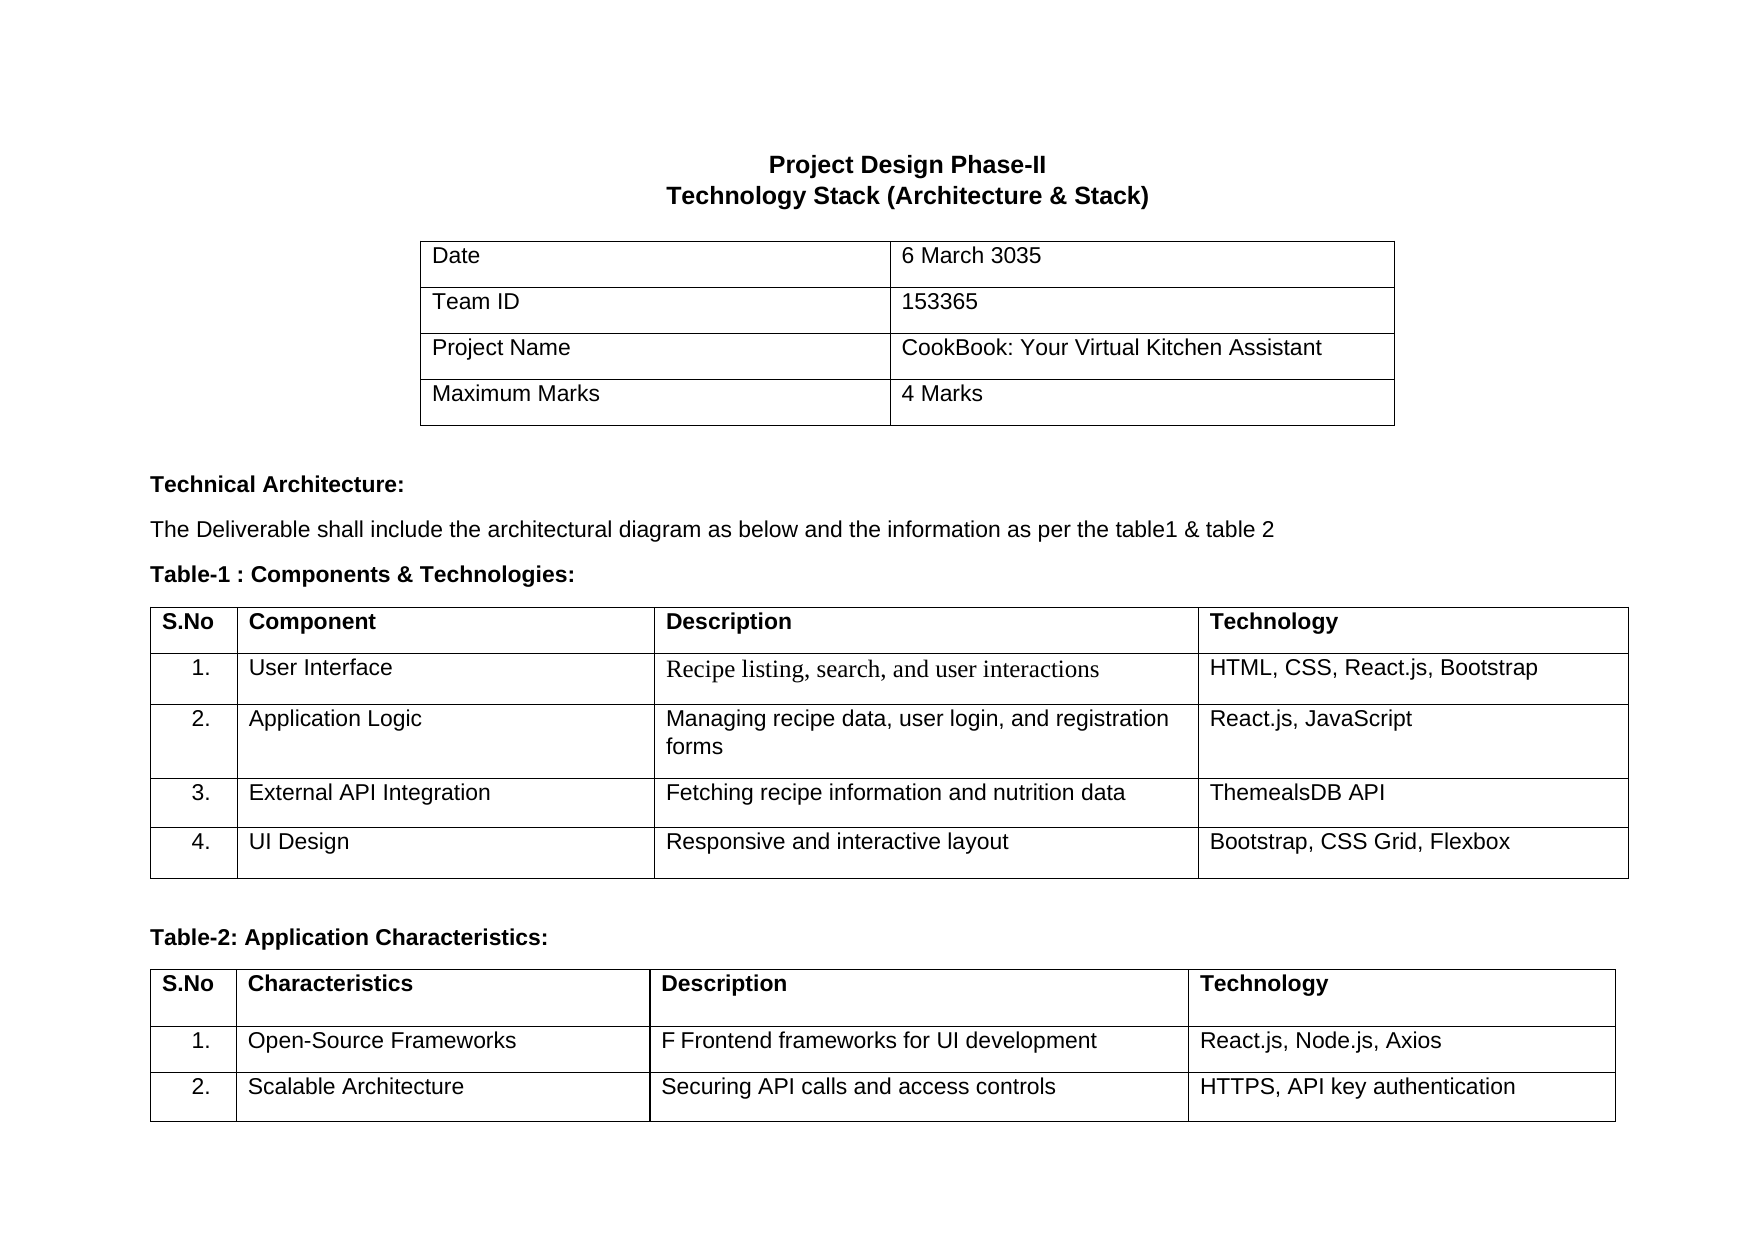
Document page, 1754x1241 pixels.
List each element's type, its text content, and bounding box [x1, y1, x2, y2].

table_cell External API Integration [238, 779, 654, 827]
text Technical Architecture: [150, 471, 1665, 498]
table_header Description [655, 608, 1198, 653]
table_cell React.js, Node.js, Axios [1189, 1027, 1615, 1072]
table_header Description [651, 970, 1188, 1026]
table_cell Managing recipe data, user login, and registration forms [655, 705, 1198, 778]
table_cell Scalable Architecture [237, 1073, 649, 1121]
table_cell Application Logic [238, 705, 654, 778]
table_header Date [421, 242, 890, 287]
table_cell [151, 1027, 236, 1072]
table_cell 4 Marks [891, 380, 1394, 425]
table_cell F Frontend frameworks for UI development [651, 1027, 1188, 1072]
table_cell CookBook: Your Virtual Kitchen Assistant [891, 334, 1394, 379]
text The Deliverable shall include the architectural diagram as below and the information as per the table1 & table 2 [150, 516, 1665, 543]
table_header Component [238, 608, 654, 653]
table_cell [151, 828, 237, 878]
table_cell [151, 705, 237, 778]
table_cell Open-Source Frameworks [237, 1027, 649, 1072]
table_cell [151, 1073, 236, 1121]
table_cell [1189, 1073, 1615, 1121]
table_cell Securing API calls and access controls [651, 1073, 1188, 1121]
table_cell HTML, CSS, React.js, Bootstrap [1199, 654, 1628, 704]
text Table-2: Application Characteristics: [150, 924, 1665, 951]
text Project Design Phase-II [150, 150, 1665, 179]
table_header Technology [1189, 970, 1615, 1026]
table_cell Project Name [421, 334, 890, 379]
table_cell Team ID [421, 288, 890, 333]
table_cell 153365 [891, 288, 1394, 333]
table_header Technology [1199, 608, 1628, 653]
text Table-1 : Components & Technologies: [150, 561, 1665, 588]
table_header S.No [151, 608, 237, 653]
table_header Characteristics [237, 970, 649, 1026]
table_cell User Interface [238, 654, 654, 704]
table_cell UI Design [238, 828, 654, 878]
text Technology Stack (Architecture & Stack) [150, 181, 1665, 210]
table_cell ThemealsDB API [1199, 779, 1628, 827]
table_cell Responsive and interactive layout [655, 828, 1198, 878]
table_header 6 March 3035 [891, 242, 1394, 287]
table_cell Fetching recipe information and nutrition data [655, 779, 1198, 827]
table_cell [151, 654, 237, 704]
table_cell Maximum Marks [421, 380, 890, 425]
table_cell Bootstrap, CSS Grid, Flexbox [1199, 828, 1628, 878]
table_cell [151, 779, 237, 827]
table_cell React.js, JavaScript [1199, 705, 1628, 778]
table_cell Recipe listing, search, and user interactions [655, 654, 1198, 704]
table_header S.No [151, 970, 236, 1026]
